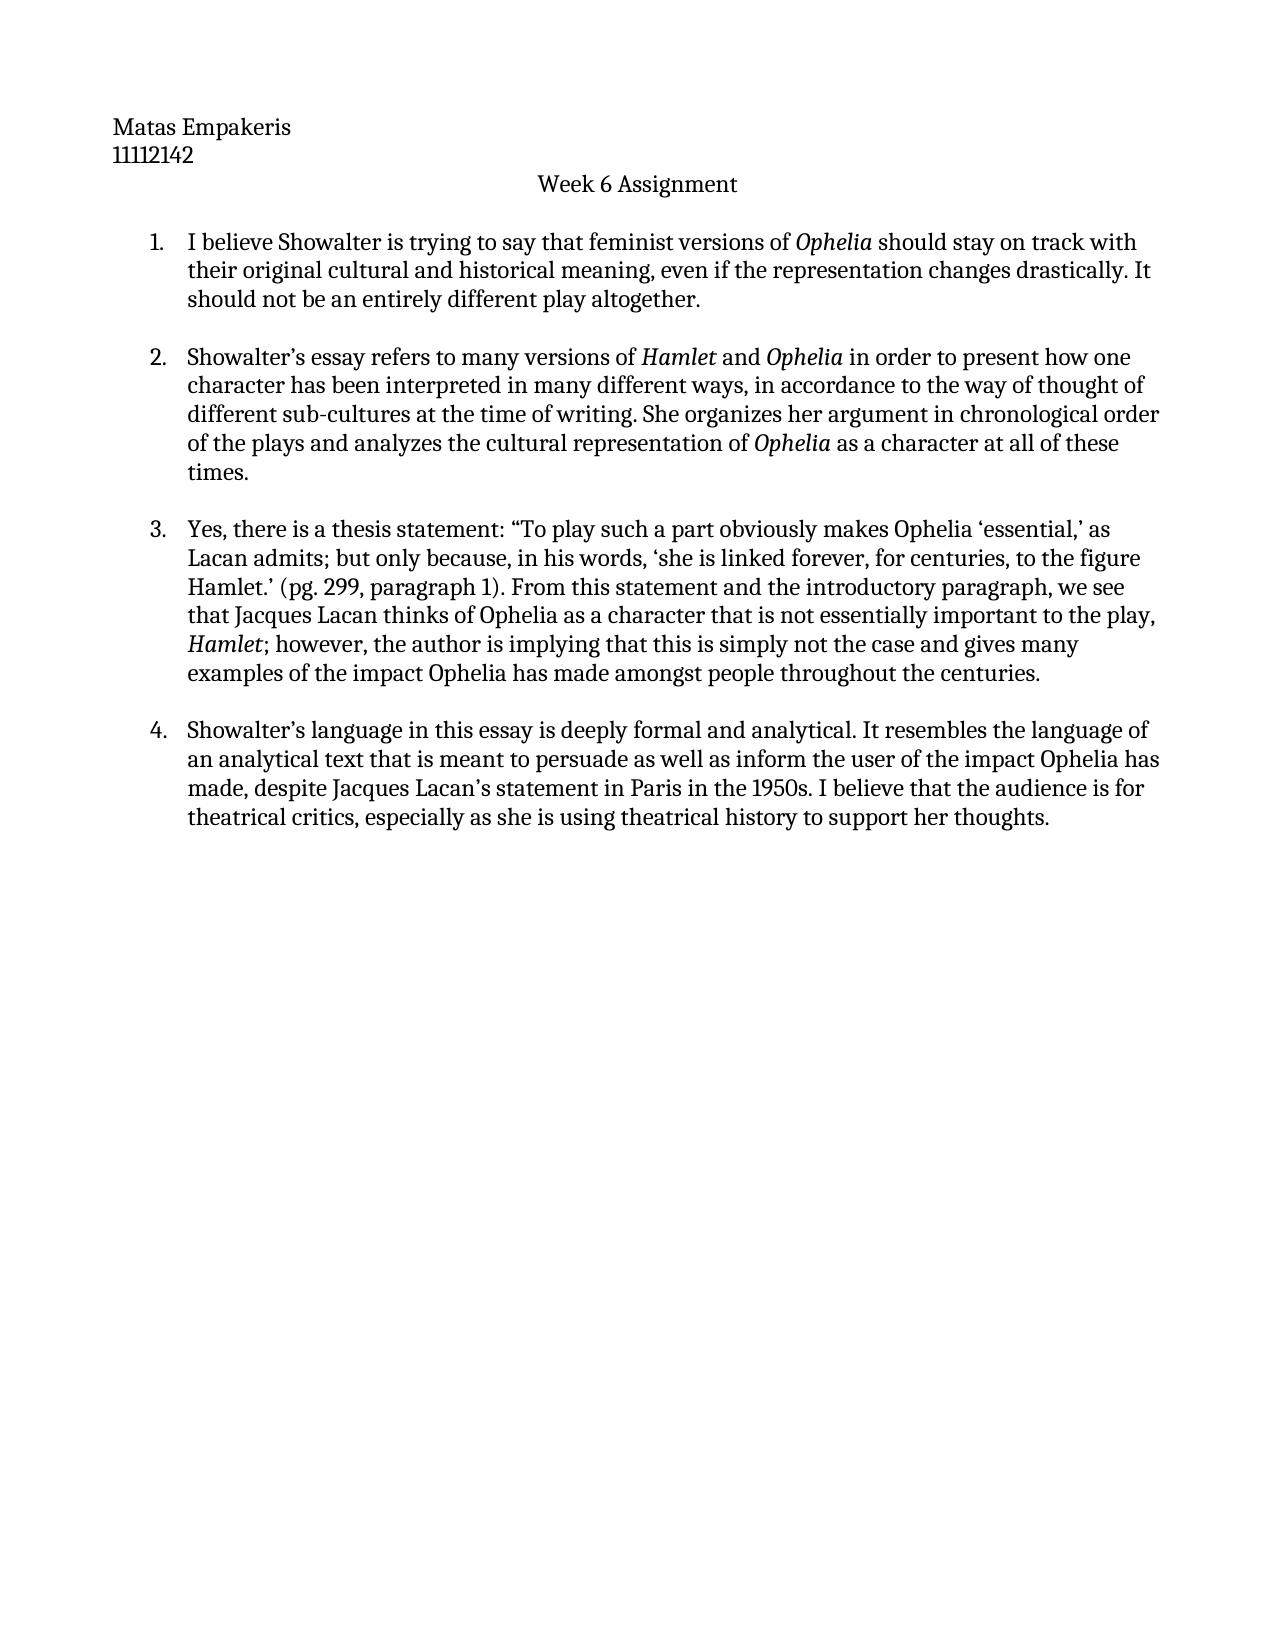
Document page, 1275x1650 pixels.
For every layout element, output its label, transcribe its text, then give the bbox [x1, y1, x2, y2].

list Showalter’s essay refers to many versions of Hamlet and Ophelia in order to present how one character has been interpreted in many different ways, in accordance to the way of thought of different sub-cultures at the time of writing. She organizes her argument in chronological order of the plays and analyzes the cultural representation of Ophelia as a character at all of these times. [150, 342, 1162, 486]
list Showalter’s language in this essay is deeply formal and analytical. It resembles the language of an analytical text that is meant to persuade as well as inform the user of the impact Ophelia has made, despite Jacques Lacan’s statement in Paris in the 1950s. I believe that the audience is for theatrical critics, especially as she is using theatrical history to support her thoughts. [150, 716, 1162, 831]
list I believe Showalter is trying to say that feminist versions of Ophelia should stay on track with their original cultural and historical meaning, even if the representation changes drastically. It should not be an entirely different play altogether. [150, 227, 1162, 342]
text Matas Empakeris [112, 112, 1162, 141]
text Week 6 Assignment [112, 170, 1162, 199]
list Yes, there is a thesis statement: “To play such a part obviously makes Ophelia ‘essential,’ as Lacan admits; but only because, in his words, ‘she is linked forever, for centuries, to the figure Hamlet.’ (pg. 299, paragraph 1). From this statement and the introductory paragraph, we see that Jacques Lacan thinks of Ophelia as a character that is not essentially important to the play, Hamlet; however, the author is implying that this is simply not the case and gives many examples of the impact Ophelia has made amongst people throughout the centuries. [150, 515, 1162, 687]
text 11112142 [112, 141, 1162, 170]
